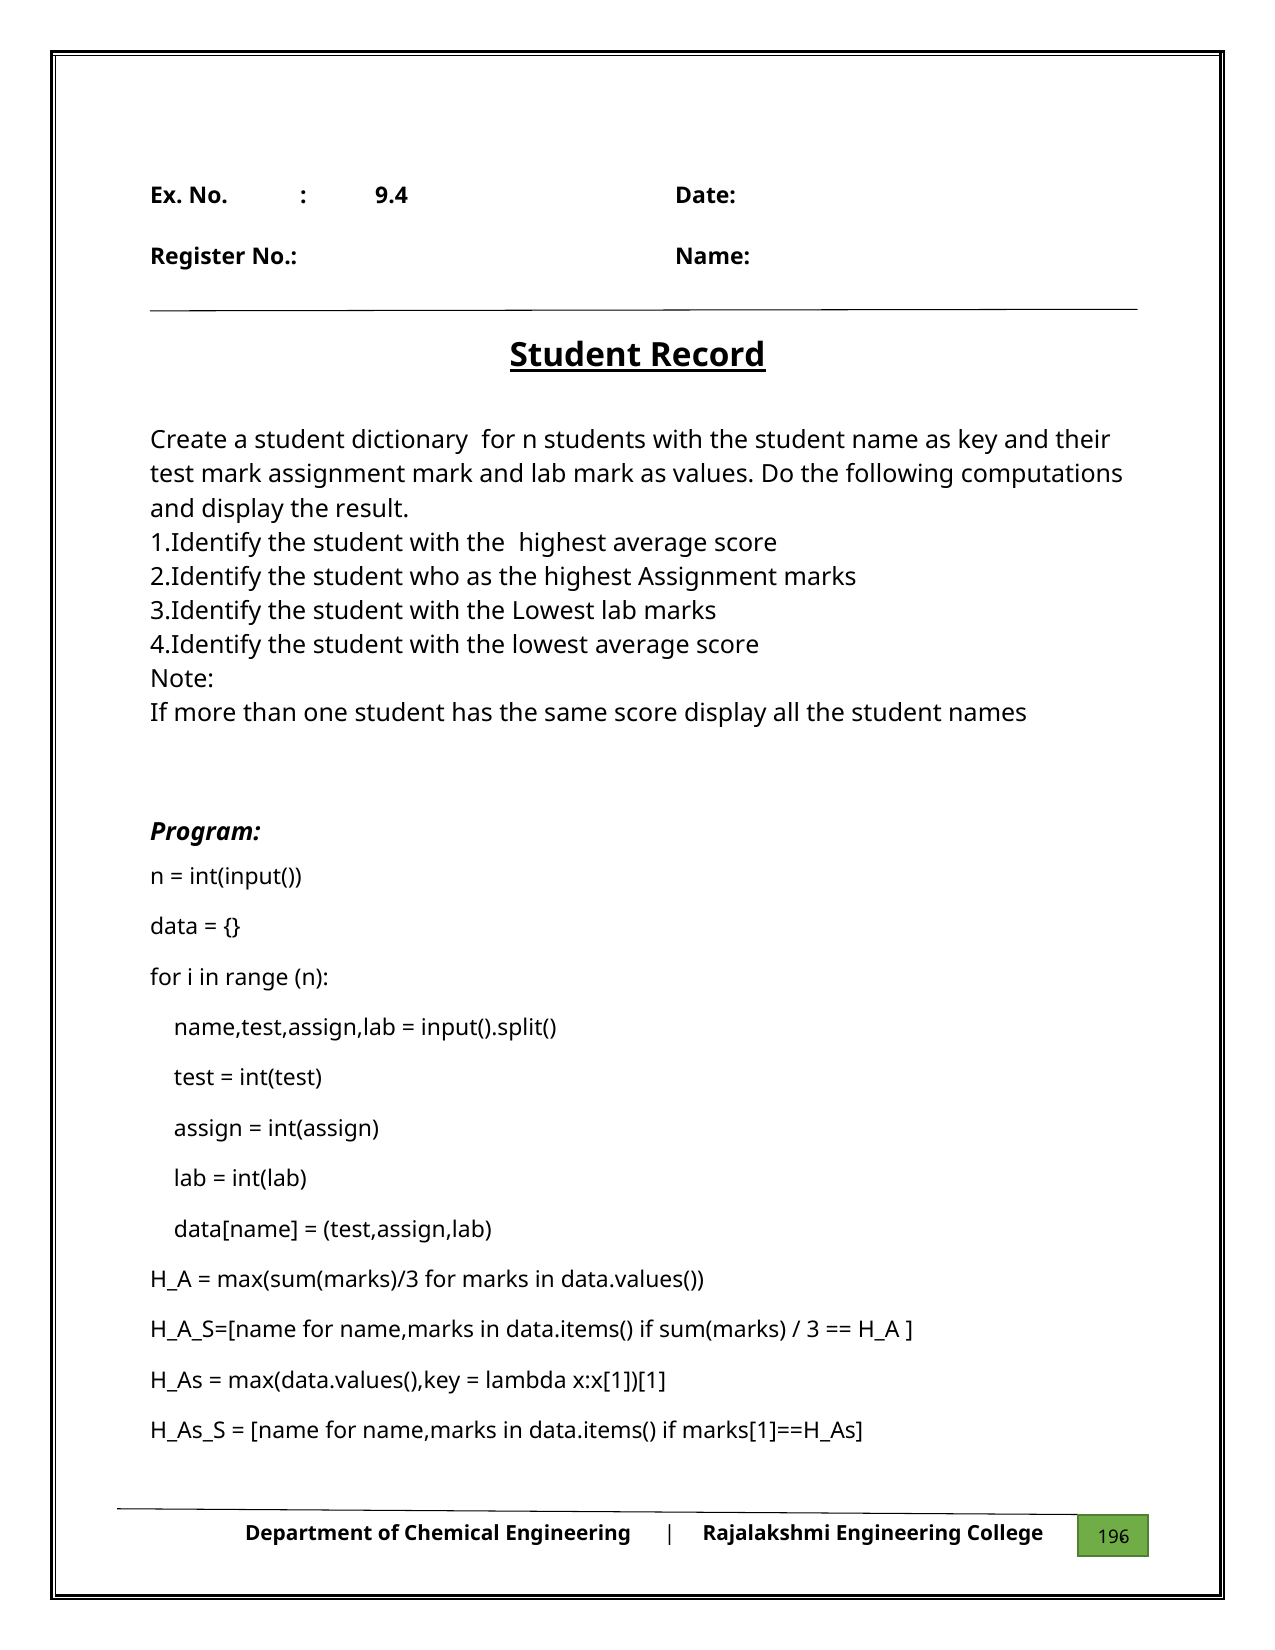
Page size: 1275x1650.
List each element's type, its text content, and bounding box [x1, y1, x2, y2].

text Create a student dictionary for n students with the student name as key and their test mark assignment mark and lab mark as values. Do the following computations and display the result. [150, 422, 1125, 524]
text Program: [150, 813, 1125, 847]
text assign = int(assign) [150, 1112, 1125, 1143]
text 1.Identify the student with the highest average score [150, 524, 1125, 558]
text H_As_S = [name for name,marks in data.items() if marks[1]==H_As] [150, 1414, 1125, 1446]
text 2.Identify the student who as the highest Assignment marks [150, 558, 1125, 592]
text lab = int(lab) [150, 1162, 1125, 1193]
text Student Record [150, 331, 1125, 377]
text 3.Identify the student with the Lowest lab marks [150, 592, 1125, 626]
text n = int(input()) [150, 860, 1125, 891]
text Register No.: Name: [150, 239, 1125, 271]
text data[name] = (test,assign,lab) [150, 1213, 1125, 1244]
text name,test,assign,lab = input().split() [150, 1011, 1125, 1042]
text test = int(test) [150, 1061, 1125, 1093]
text If more than one student has the same score display all the student names [150, 694, 1125, 729]
text Note: [150, 661, 1125, 694]
text H_As = max(data.values(),key = lambda x:x[1])[1] [150, 1364, 1125, 1395]
text 4.Identify the student with the lowest average score [150, 626, 1125, 661]
text H_A = max(sum(marks)/3 for marks in data.values()) [150, 1263, 1125, 1294]
text Ex. No. : 9.4 Date: [150, 179, 1125, 210]
text data = {} [150, 910, 1125, 941]
text for i in range (n): [150, 961, 1125, 992]
text H_A_S=[name for name,marks in data.items() if sum(marks) / 3 == H_A ] [150, 1313, 1125, 1345]
